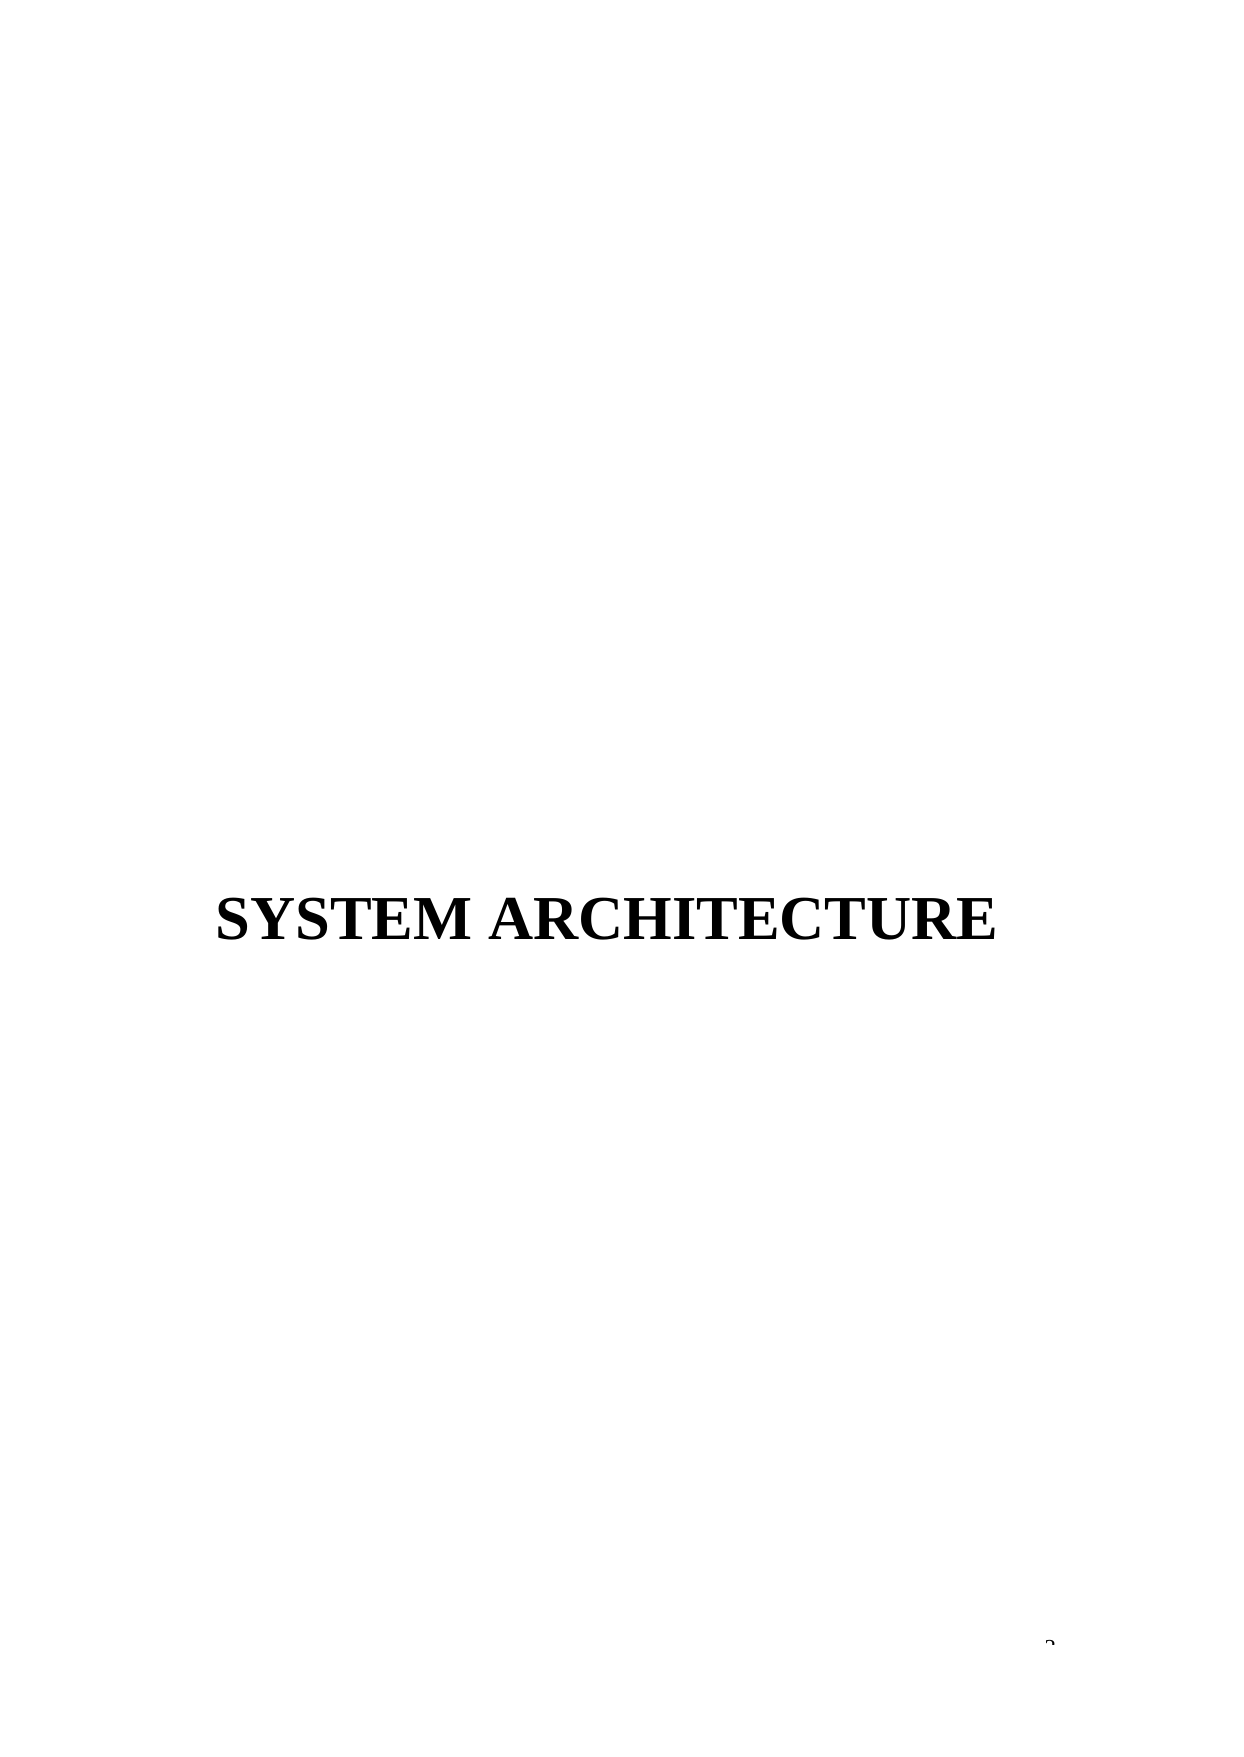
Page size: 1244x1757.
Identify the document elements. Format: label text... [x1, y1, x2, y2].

subtitle SYSTEM ARCHITECTURE [57, 881, 1157, 953]
